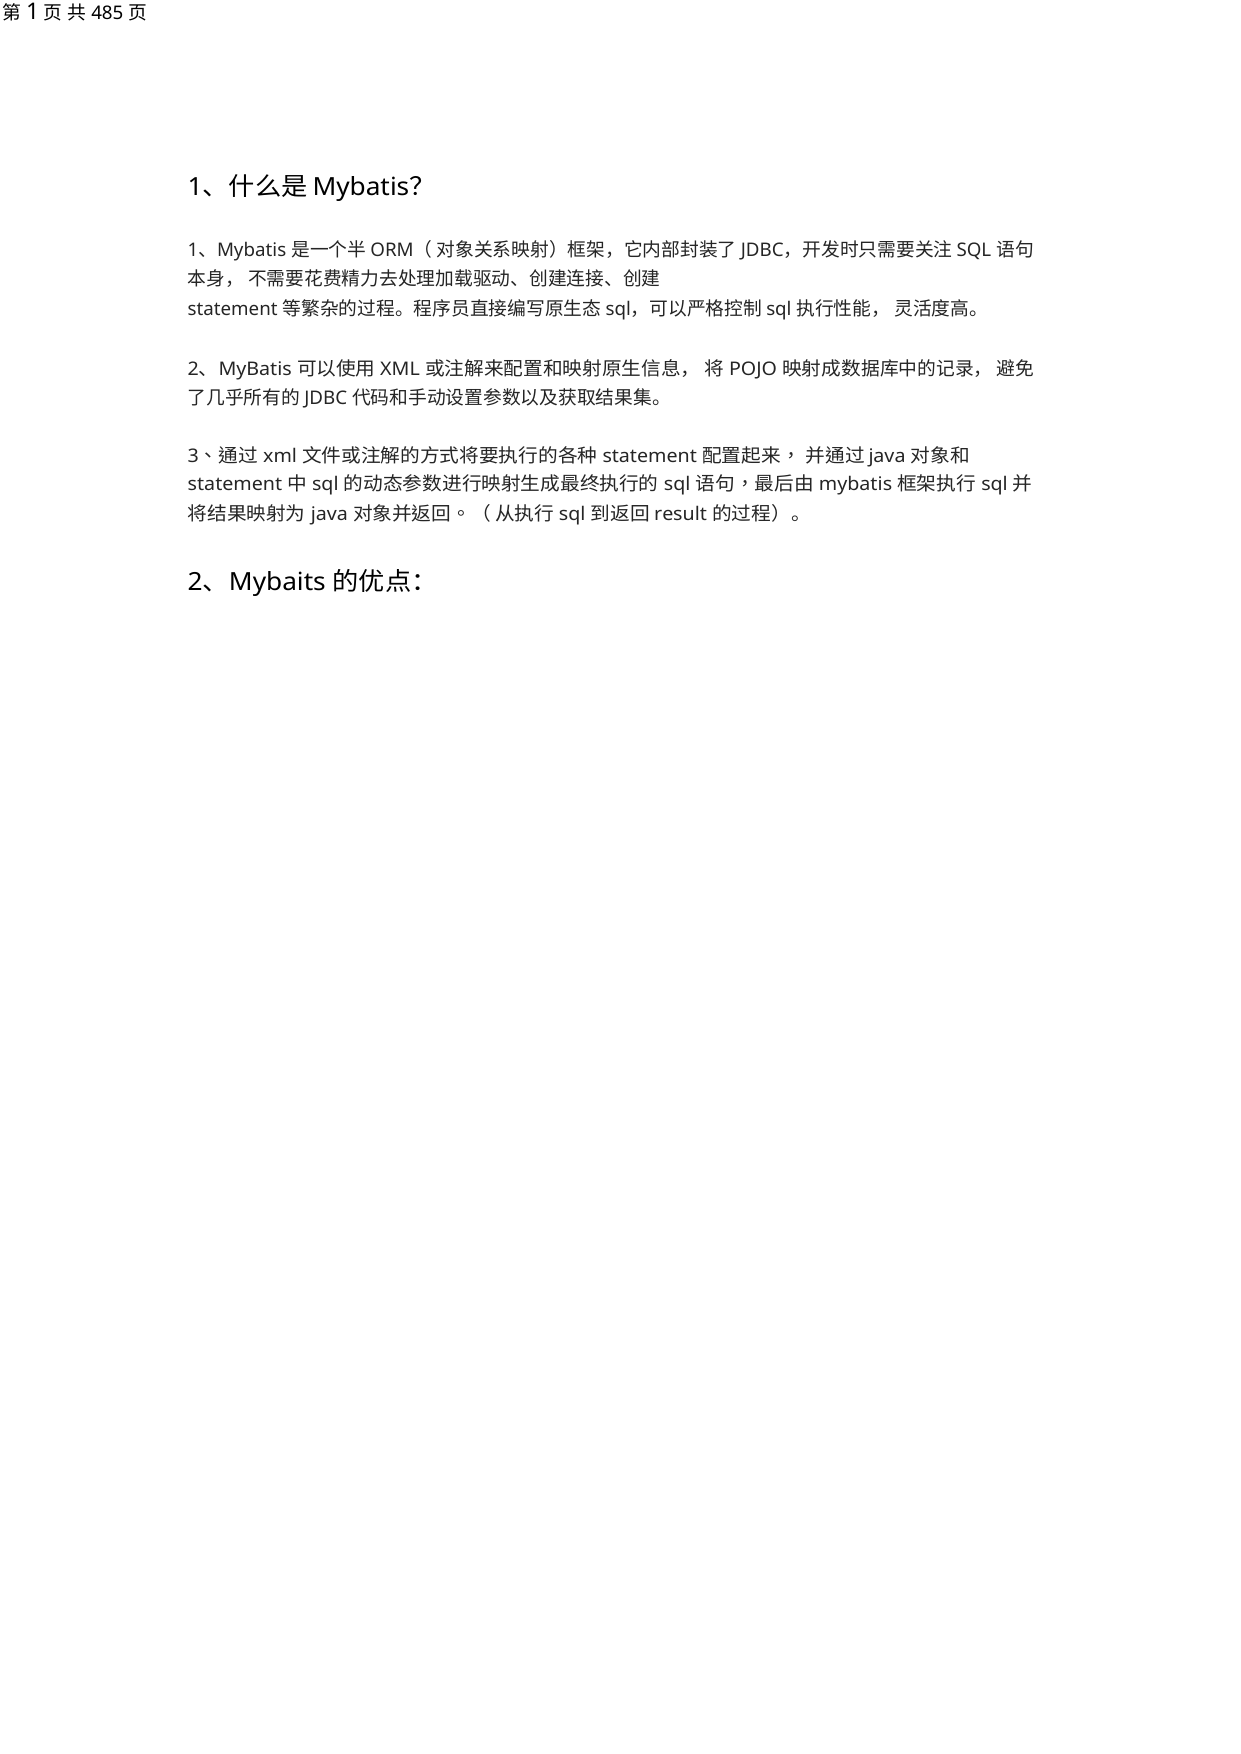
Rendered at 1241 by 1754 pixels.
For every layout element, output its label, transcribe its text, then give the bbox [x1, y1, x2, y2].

text 3、通过 xml 文件或注解的方式将要执行的各种 statement 配置起来， 并通过java 对象和 statement 中 sql 的动态参数进行映射生成最终执行的 sql 语句，最后由 mybatis 框架执行 sql 并将结果映射为 java 对象并返回。（ 从执行 sql 到返回 result 的过程）。 [187, 442, 1050, 526]
subtitle 1、什么是Mybatis？ [187, 167, 1101, 203]
text 2、MyBatis 可以使用 XML 或注解来配置和映射原生信息， 将 POJO 映射成数据库中的记录， 避免了几乎所有的 JDBC 代码和手动设置参数以及获取结果集。 [187, 353, 1051, 410]
text 1、Mybatis 是一个半 ORM（ 对象关系映射）框架，它内部封装了 JDBC，开发时只需要关注 SQL 语句本身， 不需要花费精力去处理加载驱动、创建连接、创建 [187, 234, 1050, 291]
text statement 等繁杂的过程。程序员直接编写原生态 sql，可以严格控制 sql 执行性能， 灵活度高。 [187, 293, 1050, 321]
subtitle 2、Mybaits 的优点： [187, 561, 1101, 597]
